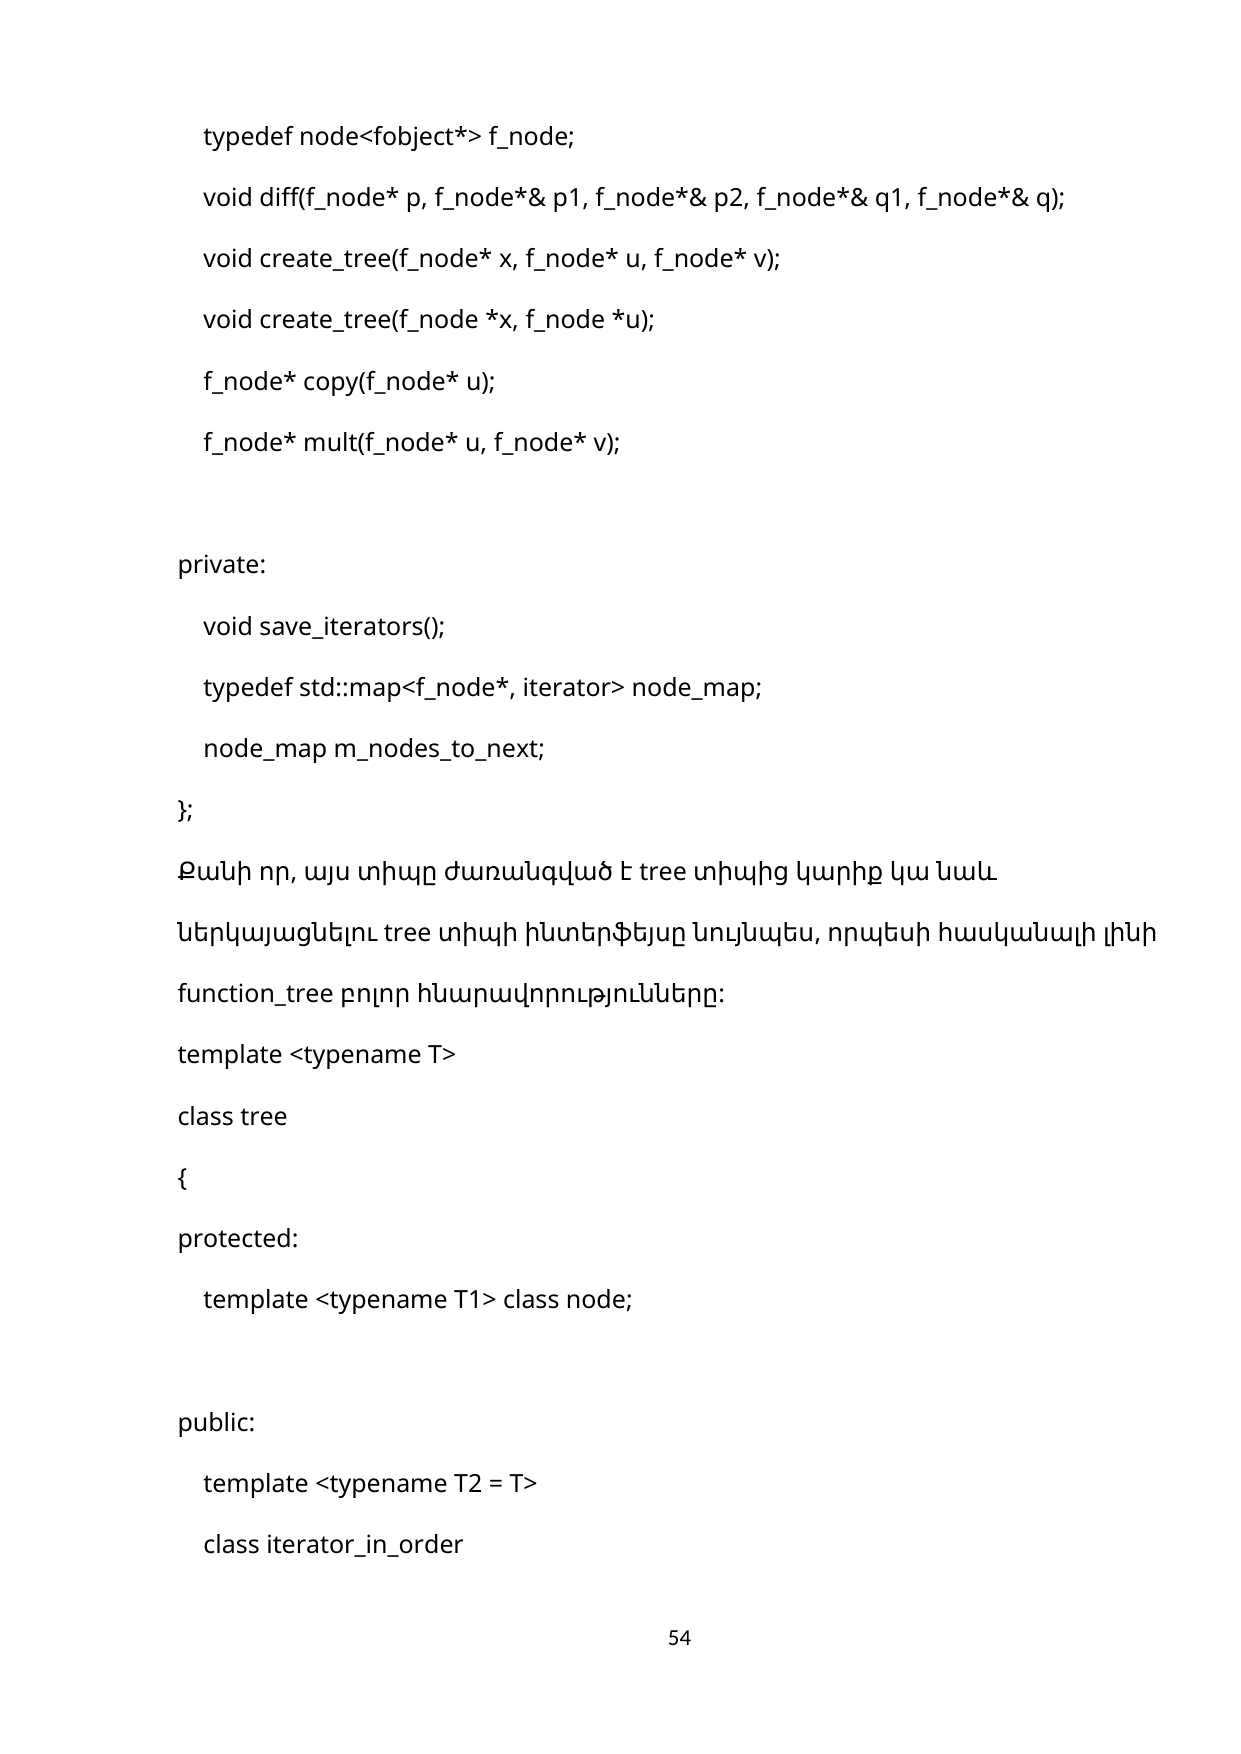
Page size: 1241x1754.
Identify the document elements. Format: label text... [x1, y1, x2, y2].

text { [177, 1159, 1181, 1193]
text Քանի որ, այս տիպը ժառանգված է tree տիպից կարիք կա նաև ներկայացնելու tree տիպի ինտերֆեյսը նույնպես, որպեսի հասկանալի լինի function_tree բոլոր հնարավորությունները: [177, 853, 1181, 1010]
text class iterator_in_order [177, 1527, 1181, 1561]
text f_node* copy(f_node* u); [177, 363, 1181, 397]
text typedef node<fobject*> f_node; [177, 118, 1181, 152]
text typedef std::map<f_node*, iterator> node_map; [177, 669, 1181, 703]
text template <typename T> [177, 1037, 1181, 1071]
text void create_tree(f_node* x, f_node* u, f_node* v); [177, 241, 1181, 275]
text void diff(f_node* p, f_node*& p1, f_node*& p2, f_node*& q1, f_node*& q); [177, 179, 1181, 213]
text class tree [177, 1098, 1181, 1132]
text void save_iterators(); [177, 608, 1181, 642]
text protected: [177, 1221, 1181, 1255]
text f_node* mult(f_node* u, f_node* v); [177, 424, 1181, 458]
text template <typename T1> class node; [177, 1282, 1181, 1316]
text private: [177, 547, 1181, 581]
text template <typename T2 = T> [177, 1466, 1181, 1500]
text public: [177, 1404, 1181, 1438]
text node_map m_nodes_to_next; [177, 731, 1181, 765]
text }; [177, 792, 1181, 826]
text void create_tree(f_node *x, f_node *u); [177, 302, 1181, 336]
